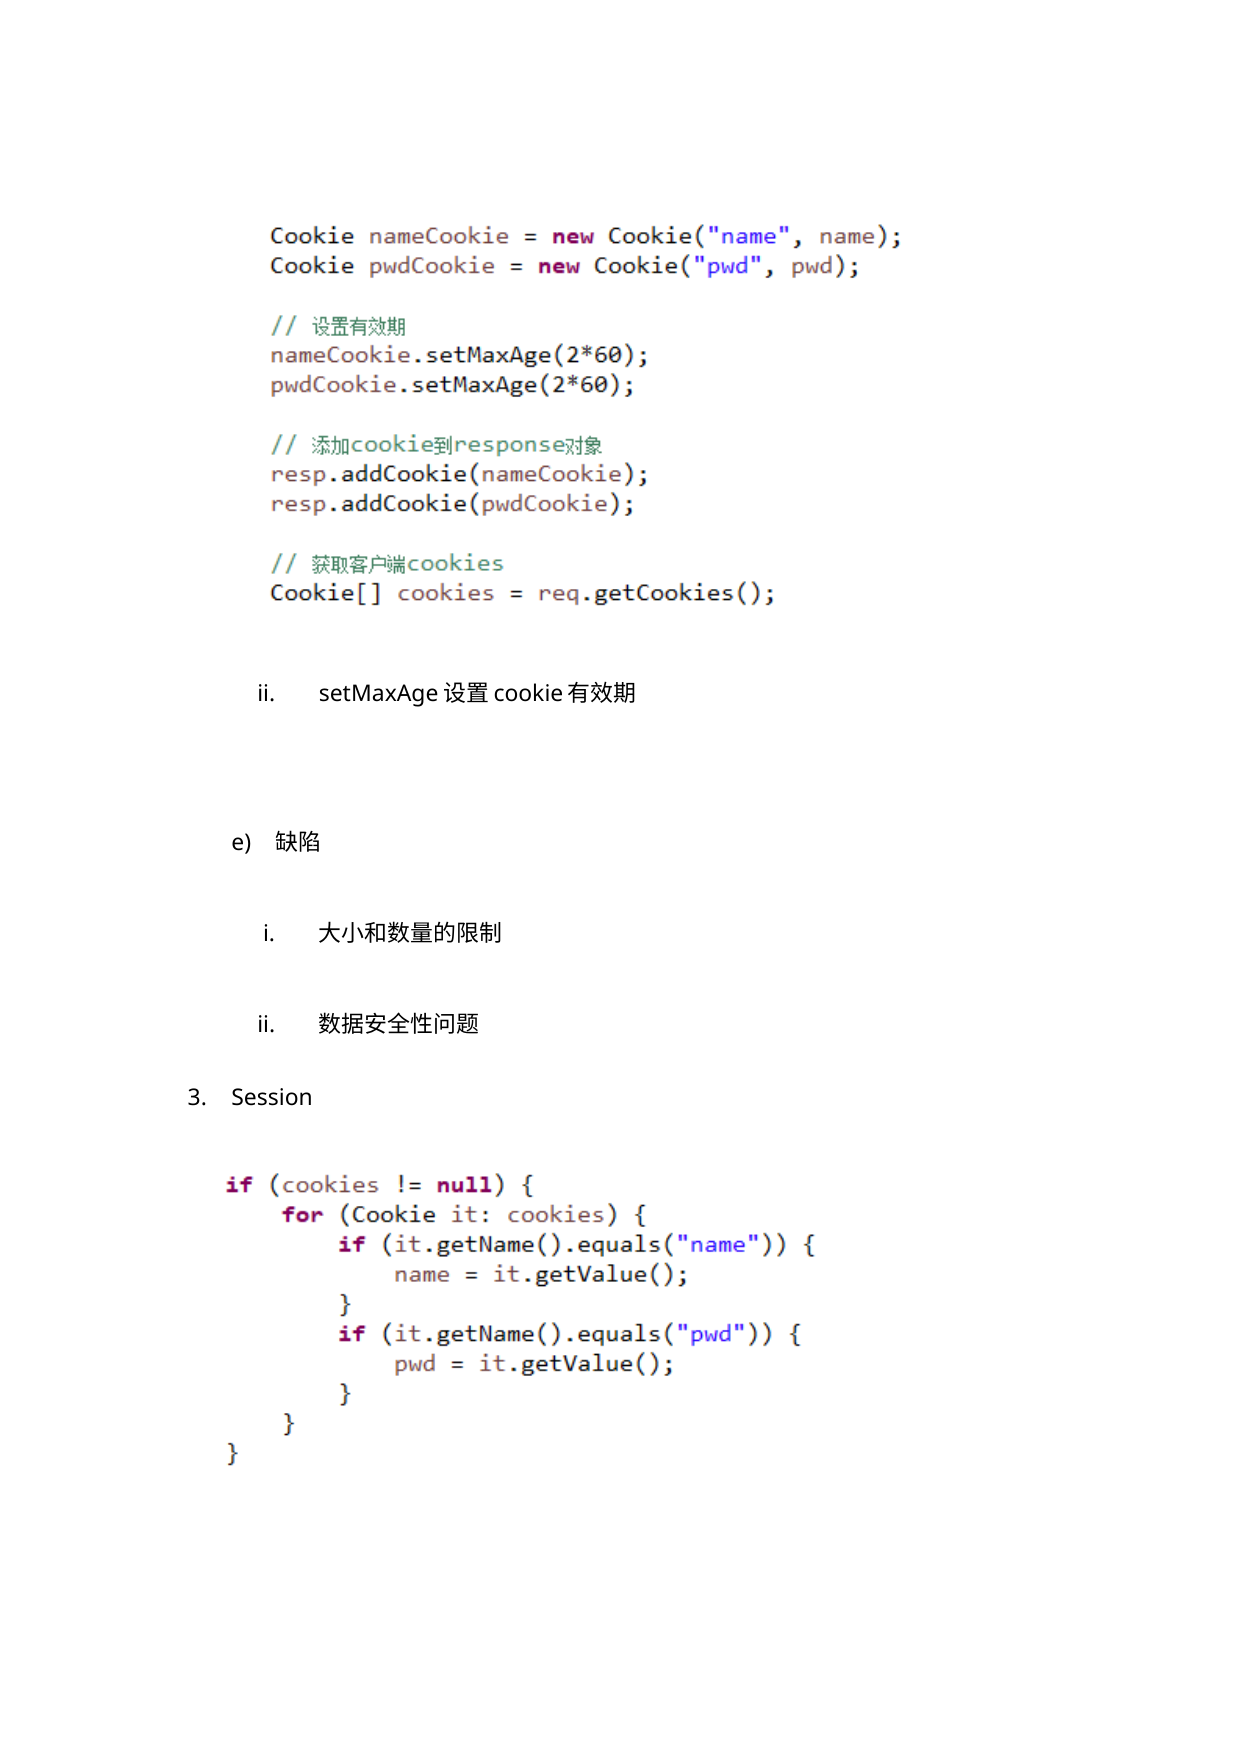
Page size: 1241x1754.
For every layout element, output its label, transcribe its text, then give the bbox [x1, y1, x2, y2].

list 大小和数量的限制 [275, 899, 1053, 964]
picture [247, 217, 993, 624]
list 缺陷 [231, 808, 1053, 873]
picture [155, 1159, 992, 1492]
list 数据安全性问题 [275, 990, 1053, 1055]
list Session [187, 1081, 1053, 1113]
